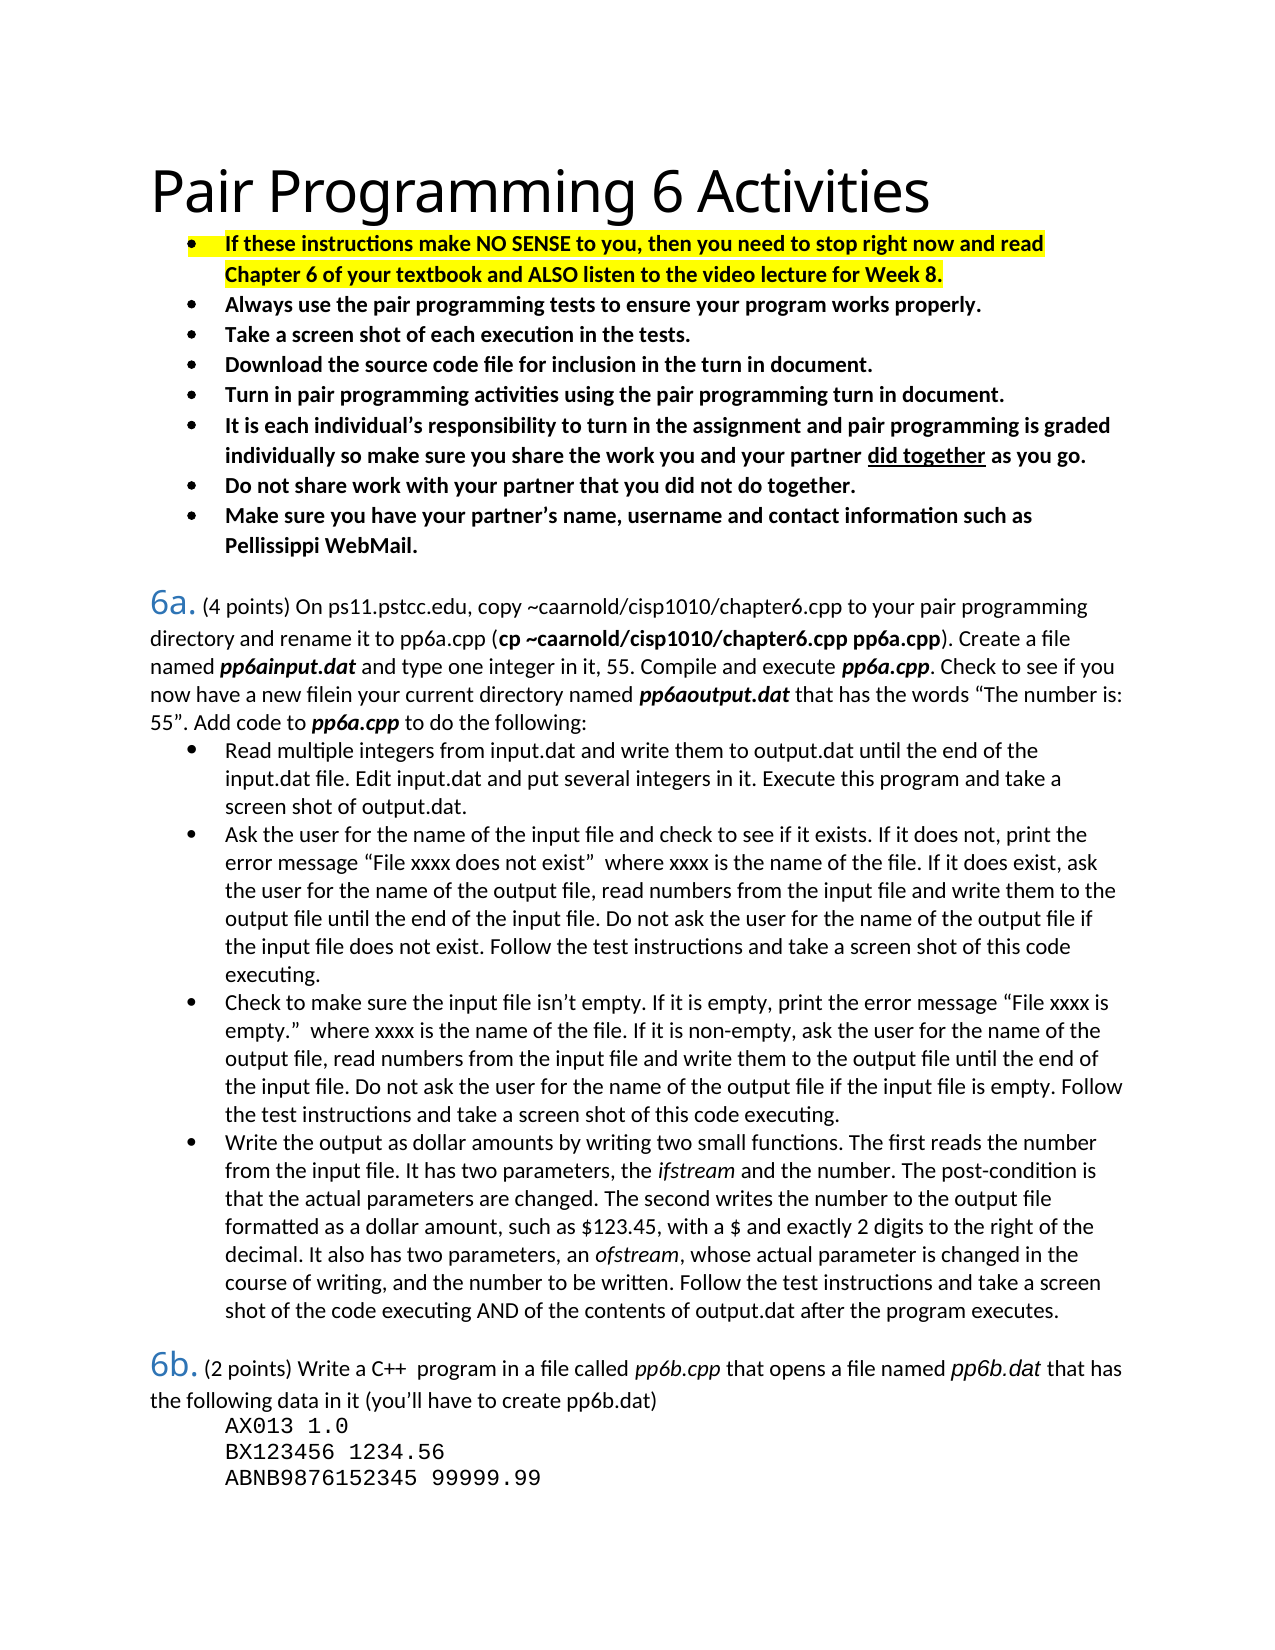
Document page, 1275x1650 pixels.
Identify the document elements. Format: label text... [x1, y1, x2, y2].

list Make sure you have your partner’s name, username and contact information such as Pellissippi WebMail. [187, 501, 1125, 559]
text 6a. (4 points) On ps11.pstcc.edu, copy ~caarnold/cisp1010/chapter6.cpp to your pair programming directory and rename it to pp6a.cpp (cp ~caarnold/cisp1010/chapter6.cpp pp6a.cpp). Create a file named pp6ainput.dat and type one integer in it, 55. Compile and execute pp6a.cpp. Check to see if you now have a new filein your current directory named pp6aoutput.dat that has the words “The number is: 55”. Add code to pp6a.cpp to do the following: [150, 578, 1125, 736]
text BX123456 1234.56 [225, 1440, 1125, 1466]
list Read multiple integers from input.dat and write them to output.dat until the end of the input.dat file. Edit input.dat and put several integers in it. Execute this program and take a screen shot of output.dat. [187, 736, 1125, 820]
text ABNB9876152345 99999.99 [225, 1466, 1125, 1492]
list Check to make sure the input file isn’t empty. If it is empty, print the error message “File xxxx is empty.” where xxxx is the name of the file. If it is non-empty, ask the user for the name of the output file, read numbers from the input file and write them to the output file until the end of the input file. Do not ask the user for the name of the output file if the input file is empty. Follow the test instructions and take a screen shot of this code executing. [187, 988, 1125, 1128]
list If these instructions make NO SENSE to you, then you need to stop right now and read Chapter 6 of your textbook and ALSO listen to the video lecture for Week 8. [187, 229, 1125, 288]
list Always use the pair programming tests to ensure your program works properly. [187, 290, 1125, 318]
title Pair Programming 6 Activities [150, 150, 1125, 229]
text AX013 1.0 [225, 1414, 1125, 1440]
list Write the output as dollar amounts by writing two small functions. The first reads the number from the input file. It has two parameters, the ifstream and the number. The post-condition is that the actual parameters are changed. The second writes the number to the output file formatted as a dollar amount, such as $123.45, with a $ and exactly 2 digits to the right of the decimal. It also has two parameters, an ofstream, whose actual parameter is changed in the course of writing, and the number to be written. Follow the test instructions and take a screen shot of the code executing AND of the contents of output.dat after the program executes. [187, 1128, 1125, 1324]
list Download the source code file for inclusion in the turn in document. [187, 350, 1125, 378]
list It is each individual’s responsibility to turn in the assignment and pair programming is graded individually so make sure you share the work you and your partner did together as you go. [187, 411, 1125, 469]
list Take a screen shot of each execution in the tests. [187, 320, 1125, 348]
text 6b. (2 points) Write a C++ program in a file called pp6b.cpp that opens a file named pp6b.dat that has the following data in it (you’ll have to create pp6b.dat) [150, 1341, 1125, 1414]
list Do not share work with your partner that you did not do together. [187, 471, 1125, 499]
list Turn in pair programming activities using the pair programming turn in document. [187, 381, 1125, 408]
list Ask the user for the name of the input file and check to see if it exists. If it does not, print the error message “File xxxx does not exist” where xxxx is the name of the file. If it does exist, ask the user for the name of the output file, read numbers from the input file and write them to the output file until the end of the input file. Do not ask the user for the name of the output file if the input file does not exist. Follow the test instructions and take a screen shot of this code executing. [187, 820, 1125, 988]
